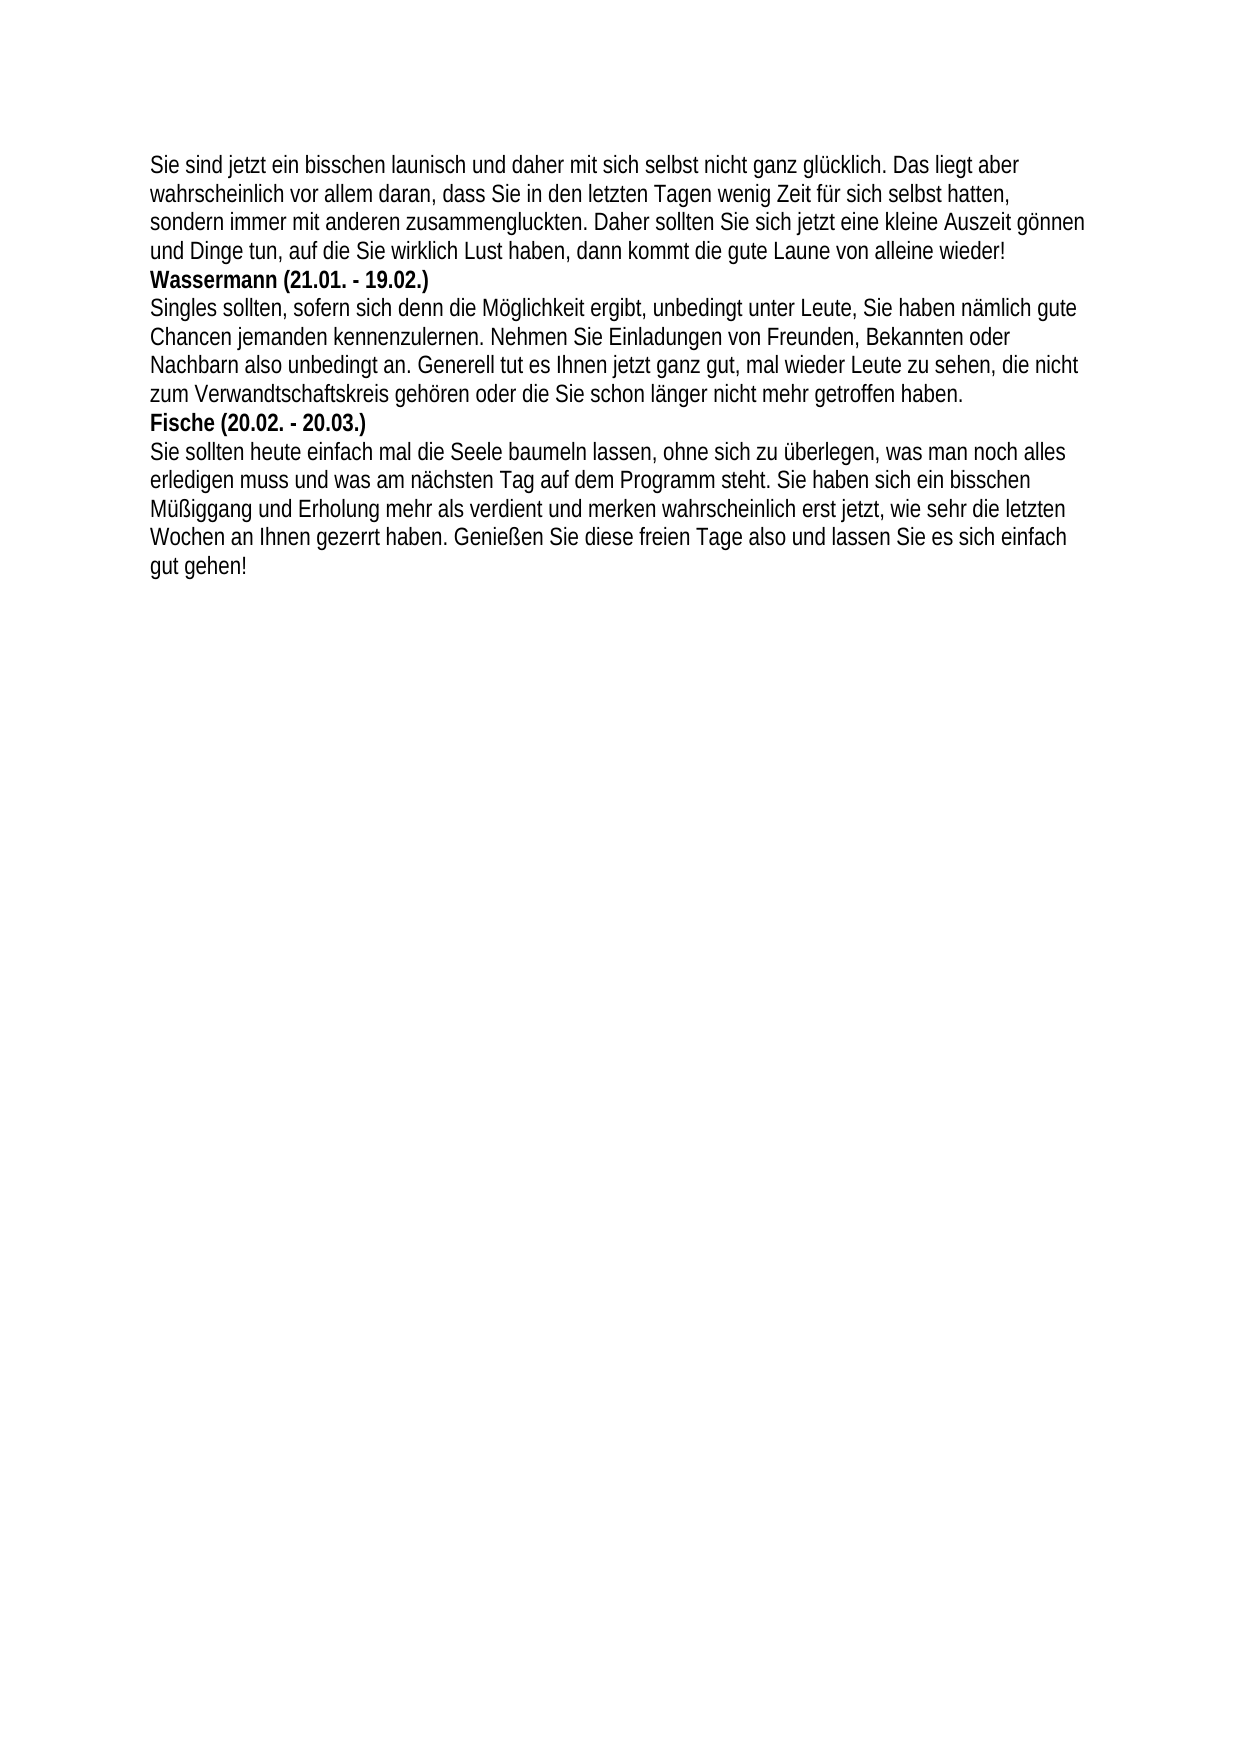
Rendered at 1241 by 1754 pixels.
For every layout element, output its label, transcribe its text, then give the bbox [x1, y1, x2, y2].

text Sie sollten heute einfach mal die Seele baumeln lassen, ohne sich zu überlegen, was man noch alles erledigen muss und was am nächsten Tag auf dem Programm steht. Sie haben sich ein bisschen Müßiggang und Erholung mehr als verdient und merken wahrscheinlich erst jetzt, wie sehr die letzten Wochen an Ihnen gezerrt haben. Genießen Sie diese freien Tage also und lassen Sie es sich einfach gut gehen! [150, 436, 1090, 580]
text Sie sind jetzt ein bisschen launisch und daher mit sich selbst nicht ganz glücklich. Das liegt aber wahrscheinlich vor allem daran, dass Sie in den letzten Tagen wenig Zeit für sich selbst hatten, sondern immer mit anderen zusammengluckten. Daher sollten Sie sich jetzt eine kleine Auszeit gönnen und Dinge tun, auf die Sie wirklich Lust haben, dann kommt die gute Laune von alleine wieder! [150, 150, 1090, 264]
text Fische (20.02. - 20.03.) [150, 408, 1090, 436]
text Wassermann (21.01. - 19.02.) [150, 264, 1090, 293]
text Singles sollten, sofern sich denn die Möglichkeit ergibt, unbedingt unter Leute, Sie haben nämlich gute Chancen jemanden kennenzulernen. Nehmen Sie Einladungen von Freunden, Bekannten oder Nachbarn also unbedingt an. Generell tut es Ihnen jetzt ganz gut, mal wieder Leute zu sehen, die nicht zum Verwandtschaftskreis gehören oder die Sie schon länger nicht mehr getroffen haben. [150, 293, 1090, 408]
